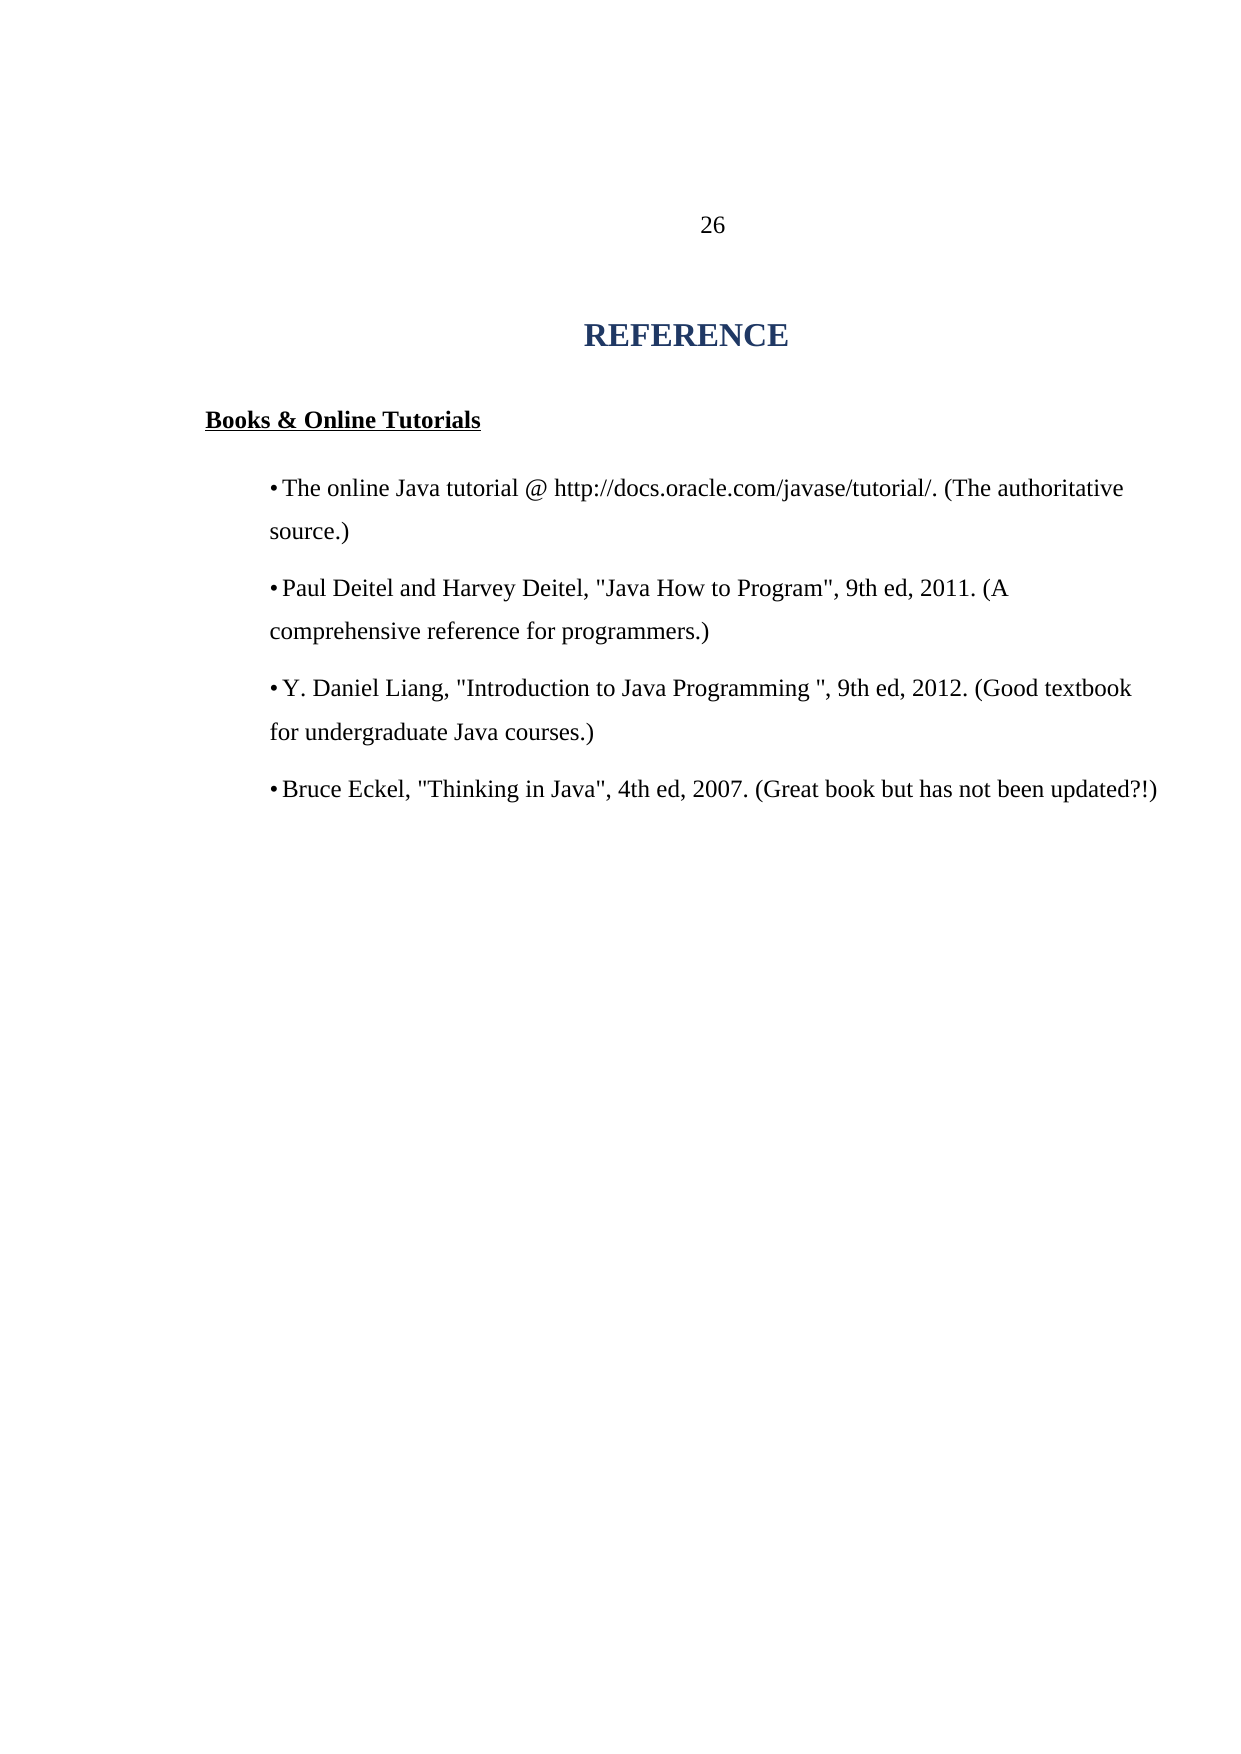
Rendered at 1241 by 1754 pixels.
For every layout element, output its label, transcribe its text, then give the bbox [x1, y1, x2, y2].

text Books & Online Tutorials [205, 405, 1166, 433]
list 26 [259, 210, 1166, 238]
list Bruce Eckel, "Thinking in Java", 4th ed, 2007. (Great book but has not been updated?!) [269, 774, 1166, 803]
list Y. Daniel Liang, "Introduction to Java Programming '', 9th ed, 2012. (Good textbook for undergraduate Java courses.) [269, 673, 1166, 745]
list The online Java tutorial @ http://docs.oracle.com/javase/tutorial/. (The authoritative source.) [269, 473, 1166, 545]
list Paul Deitel and Harvey Deitel, "Java How to Program", 9th ed, 2011. (A comprehensive reference for programmers.) [269, 573, 1166, 645]
subtitle REFERENCE [207, 315, 1166, 354]
